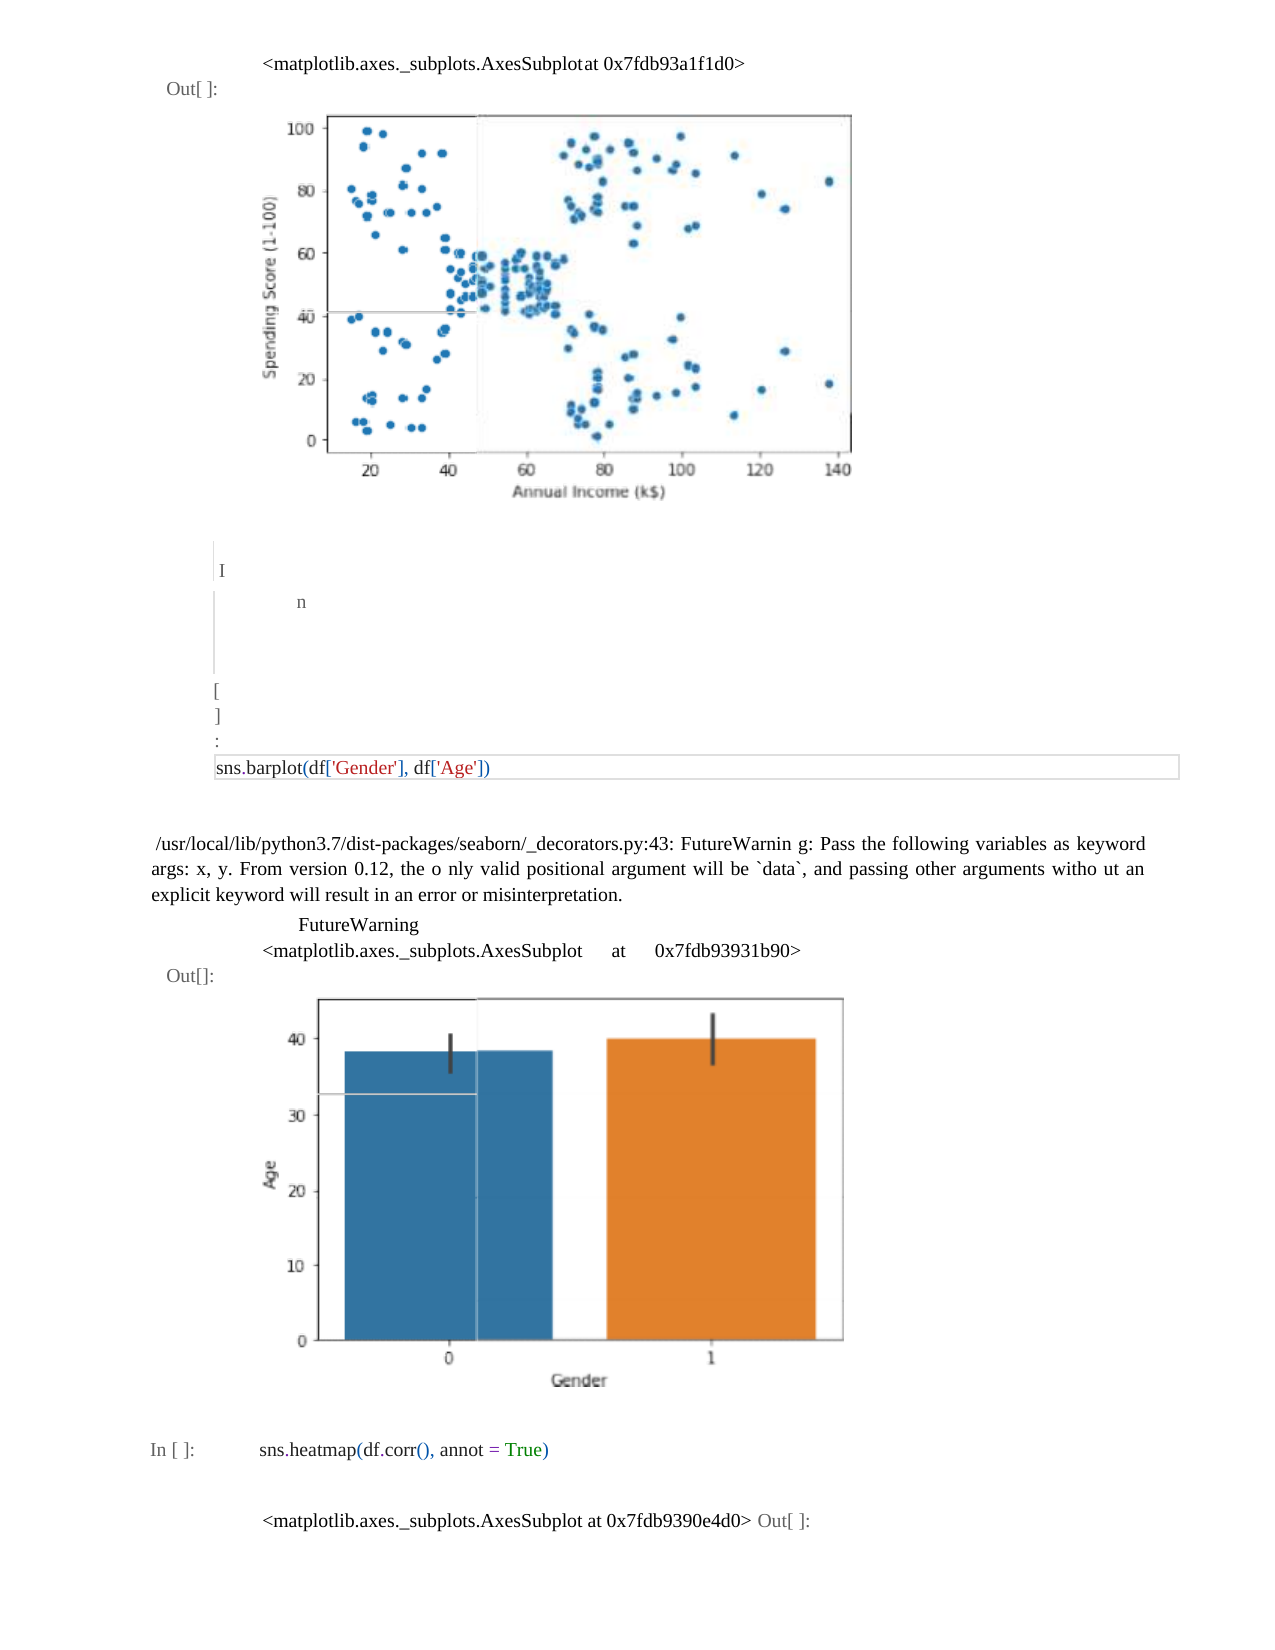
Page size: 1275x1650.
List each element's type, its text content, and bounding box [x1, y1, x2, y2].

text FutureWarning [298, 913, 1147, 936]
text <matplotlib.axes._subplots.AxesSubplot at 0x7fdb9390e4d0> Out[ ]: [262, 1509, 1147, 1532]
picture [255, 107, 852, 512]
picture [255, 990, 844, 1400]
text <matplotlib.axes._subplots.AxesSubplot at 0x7fdb93931b90> Out[]: [166, 939, 801, 987]
text [ ] : [213, 616, 231, 752]
text n [213, 590, 1154, 613]
text sns.barplot(df['Gender'], df['Age']) [216, 756, 1178, 778]
text /usr/local/lib/python3.7/dist-packages/seaborn/_decorators.py:43: FutureWarnin g: Pass the following variables as keyword args: x, y. From version 0.12, the o nly valid positional argument will be `data`, and passing other arguments witho ut an explicit keyword will result in an error or misinterpretation. [151, 832, 1147, 906]
text In [ ]: sns.heatmap(df.corr(), annot = True) [150, 1438, 1178, 1461]
